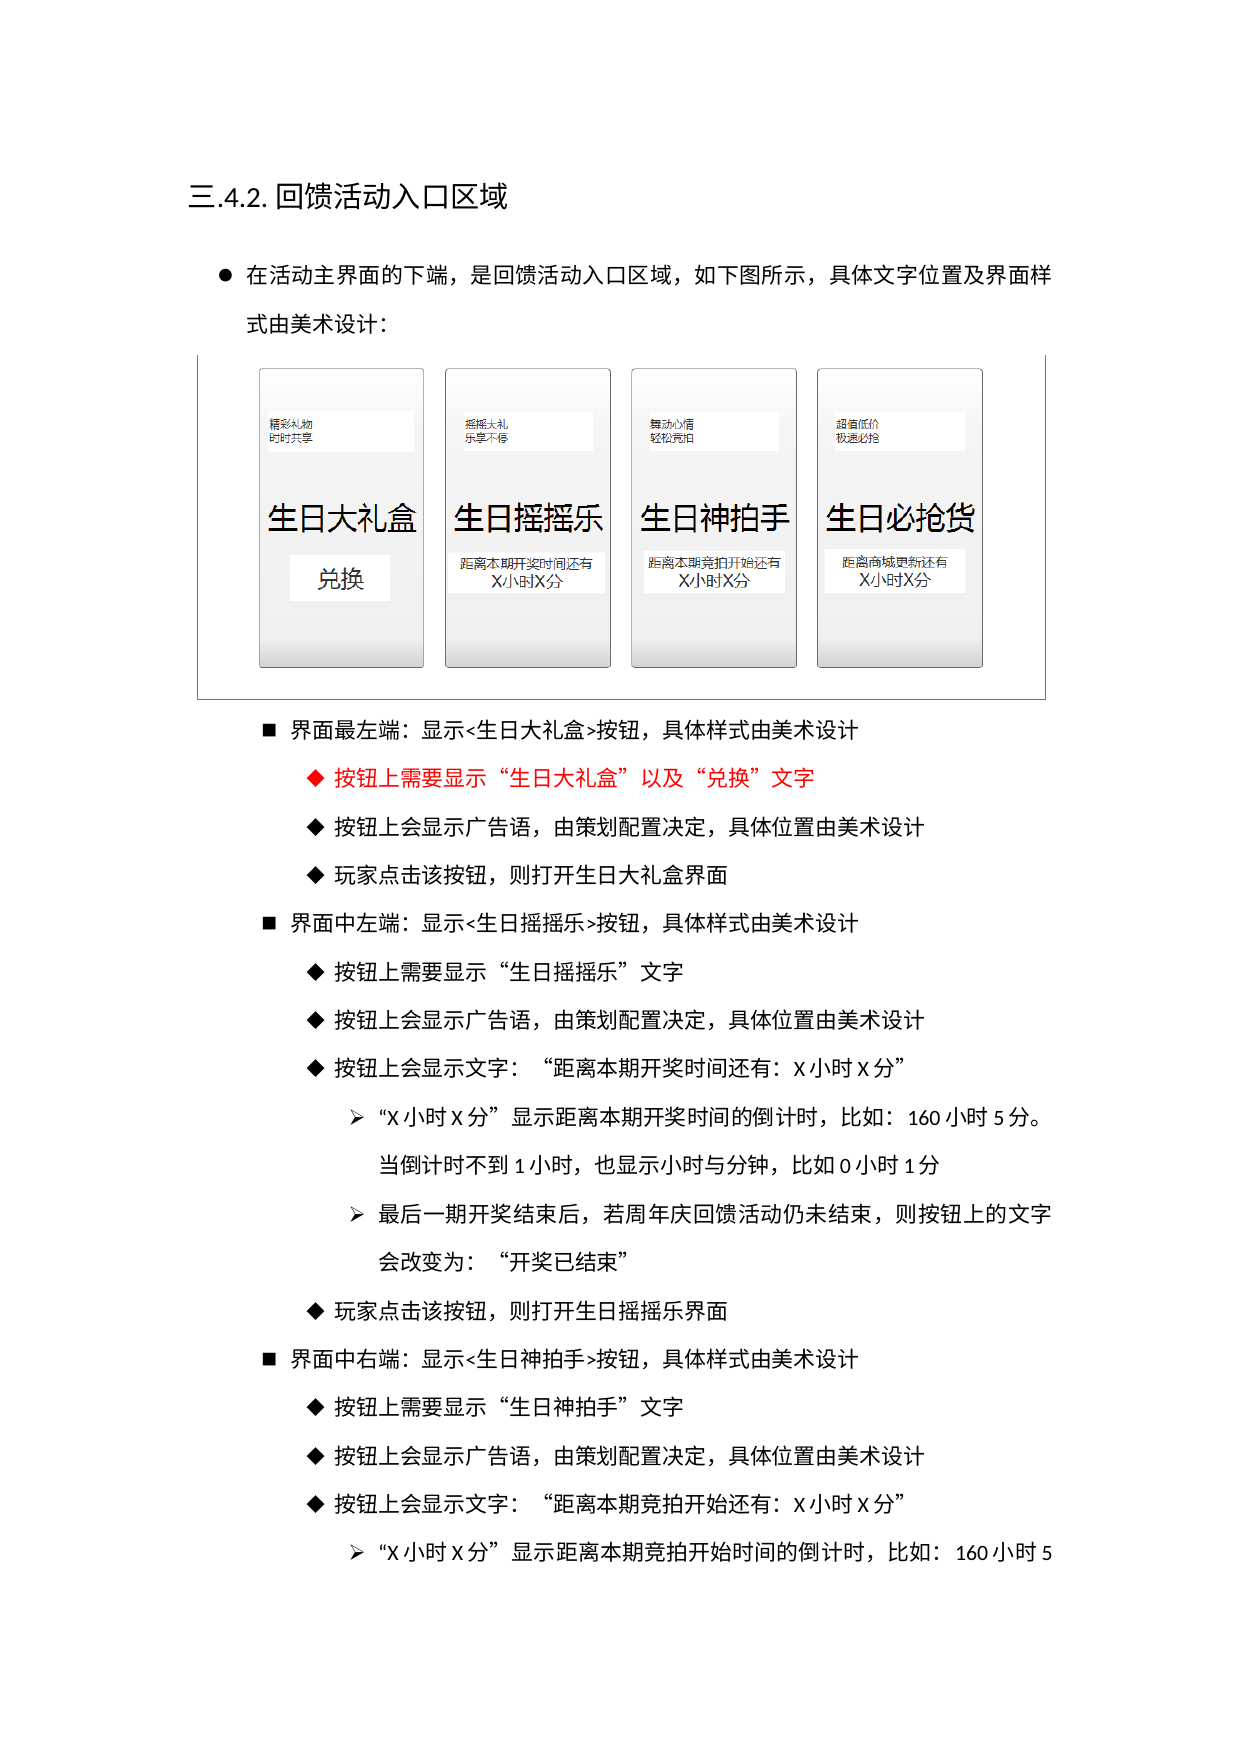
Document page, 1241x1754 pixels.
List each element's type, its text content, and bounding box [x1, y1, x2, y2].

picture [187, 355, 1052, 706]
list 在活动主界面的下端，是回馈活动入口区域，如下图所示，具体文字位置及界面样式由美术设计： [217, 258, 1053, 339]
list 按钮上需要显示“生日神拍手”文字 [304, 1390, 1053, 1422]
list “X小时X分”显示距离本期开奖时间的倒计时，比如：160小时5分。当倒计时不到1小时，也显示小时与分钟，比如0小时1分 [348, 1099, 1053, 1180]
list 最后一期开奖结束后，若周年庆回馈活动仍未结束，则按钮上的文字会改变为：“开奖已结束” [348, 1196, 1053, 1277]
list 玩家点击该按钮，则打开生日大礼盒界面 [304, 857, 1053, 890]
list 按钮上需要显示“生日摇摇乐”文字 [304, 954, 1053, 987]
list 按钮上会显示广告语，由策划配置决定，具体位置由美术设计 [304, 809, 1053, 842]
list 界面中右端：显示<生日神拍手>按钮，具体样式由美术设计 [261, 1342, 1053, 1374]
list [348, 1535, 1053, 1567]
list 按钮上需要显示“生日大礼盒”以及“兑换”文字 [304, 761, 1053, 793]
list 按钮上会显示文字：“距离本期开奖时间还有：X小时X分” [304, 1051, 1053, 1083]
list 界面中左端：显示<生日摇摇乐>按钮，具体样式由美术设计 [261, 906, 1053, 938]
list 界面最左端：显示<生日大礼盒>按钮，具体样式由美术设计 [261, 712, 1053, 745]
list 按钮上会显示文字：“距离本期竞拍开始还有：X小时X分” [304, 1487, 1053, 1519]
list 按钮上会显示广告语，由策划配置决定，具体位置由美术设计 [304, 1438, 1053, 1471]
text 回馈活动入口区域 [187, 162, 1053, 227]
list 按钮上会显示广告语，由策划配置决定，具体位置由美术设计 [304, 1002, 1053, 1035]
list 玩家点击该按钮，则打开生日摇摇乐界面 [304, 1293, 1053, 1326]
